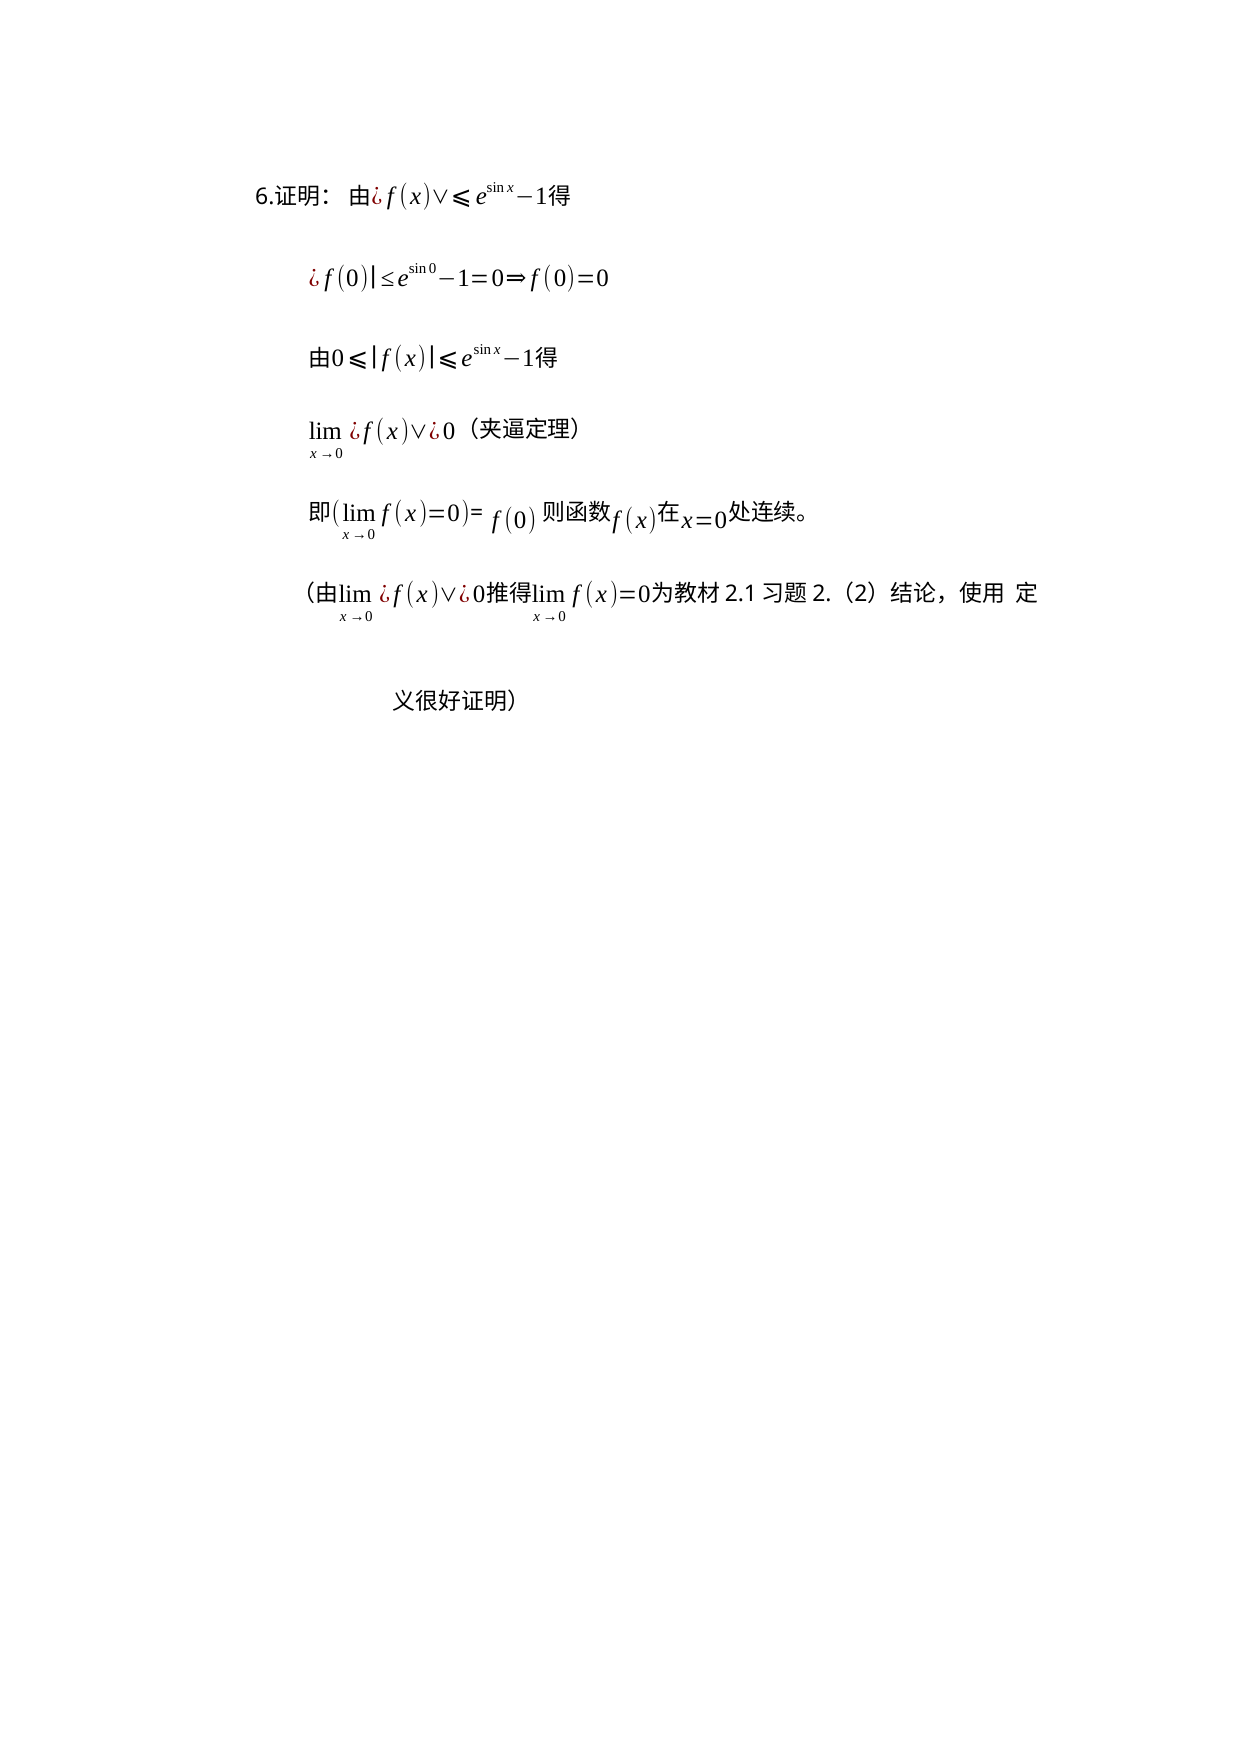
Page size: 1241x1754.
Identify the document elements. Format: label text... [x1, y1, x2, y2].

text 由得 [187, 324, 1053, 389]
text （夹逼定理） [187, 406, 1053, 471]
text 即= 则函数在处连续。 [187, 488, 1053, 553]
text 6.证明： 由得 [187, 162, 1053, 227]
text （由推得为教材2.1习题2.（2）结论，使用 定义很好证明） [209, 569, 1053, 732]
